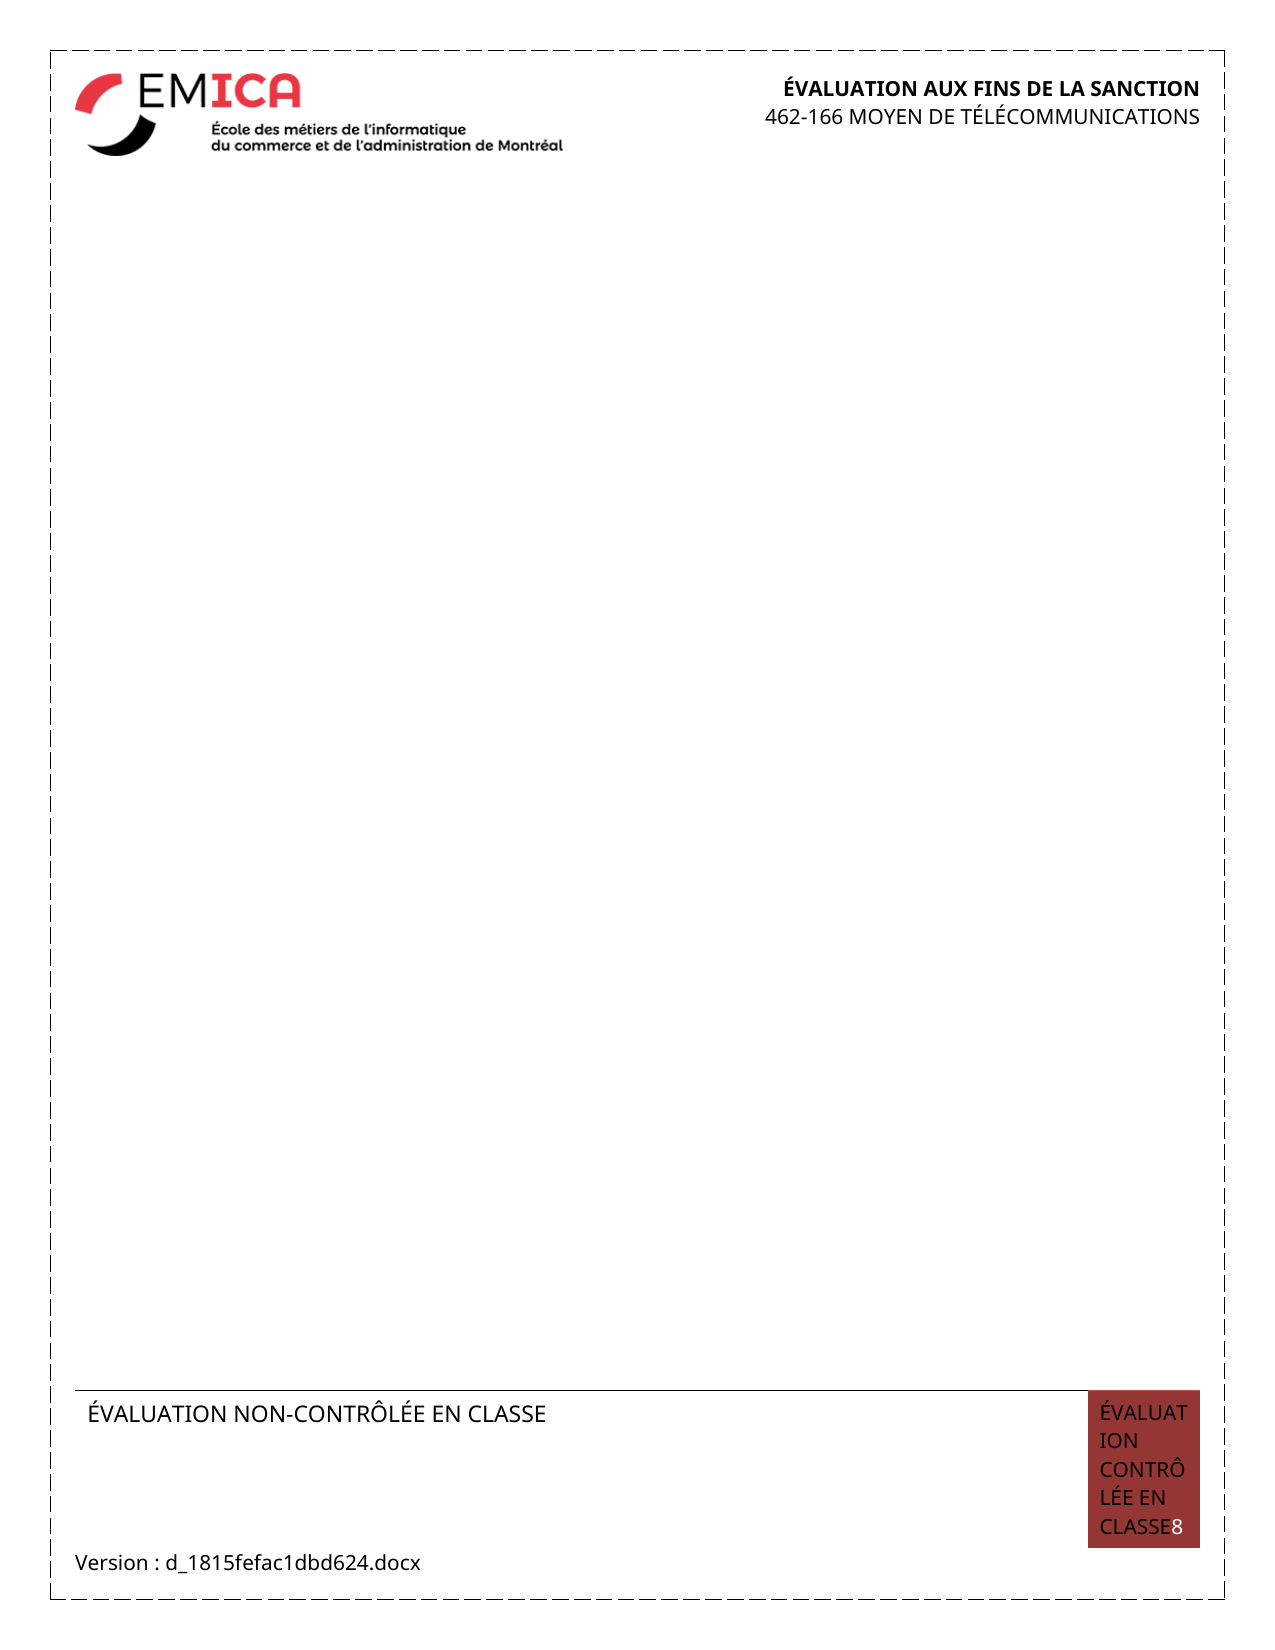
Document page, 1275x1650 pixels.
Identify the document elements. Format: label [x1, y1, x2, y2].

picture [75, 73, 563, 156]
